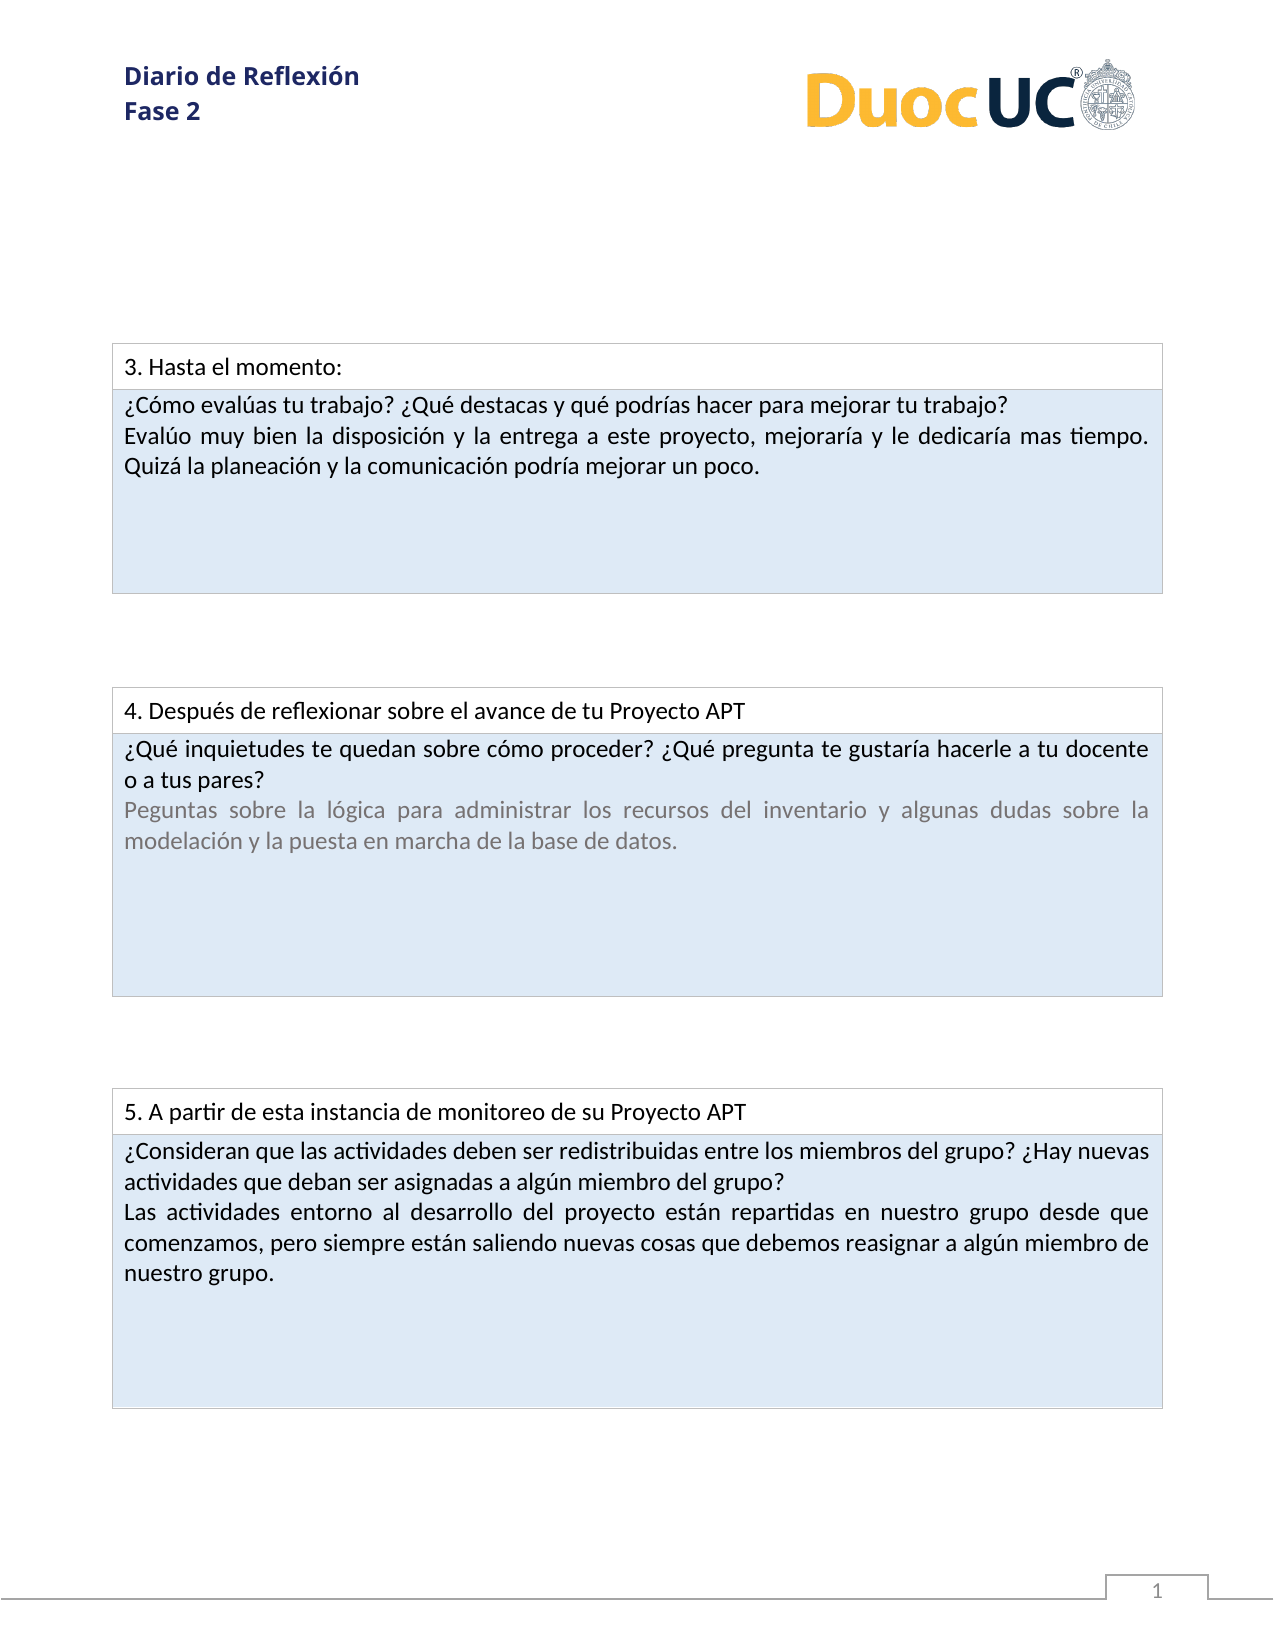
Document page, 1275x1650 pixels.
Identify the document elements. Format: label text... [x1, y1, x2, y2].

table_cell ¿Consideran que las actividades deben ser redistribuidas entre los miembros del grupo? ¿Hay nuevas actividades que deban ser asignadas a algún miembro del grupo? Las actividades entorno al desarrollo del proyecto están repartidas en nuestro grupo desde que comenzamos, pero siempre están saliendo nuevas cosas que debemos reasignar a algún miembro de nuestro grupo. [113, 1135, 1162, 1407]
table_cell ¿Cómo evalúas tu trabajo? ¿Qué destacas y qué podrías hacer para mejorar tu trabajo? Evalúo muy bien la disposición y la entrega a este proyecto, mejoraría y le dedicaría mas tiempo. Quizá la planeación y la comunicación podría mejorar un poco. [113, 390, 1162, 593]
table_cell ¿Qué inquietudes te quedan sobre cómo proceder? ¿Qué pregunta te gustaría hacerle a tu docente o a tus pares? Peguntas sobre la lógica para administrar los recursos del inventario y algunas dudas sobre la modelación y la puesta en marcha de la base de datos. [113, 734, 1162, 996]
table_header 4. Después de reflexionar sobre el avance de tu Proyecto APT [113, 688, 1162, 733]
table_header 3. Hasta el momento: [113, 344, 1162, 388]
picture [807, 59, 1135, 130]
table_header 5. A partir de esta instancia de monitoreo de su Proyecto APT [113, 1089, 1162, 1134]
